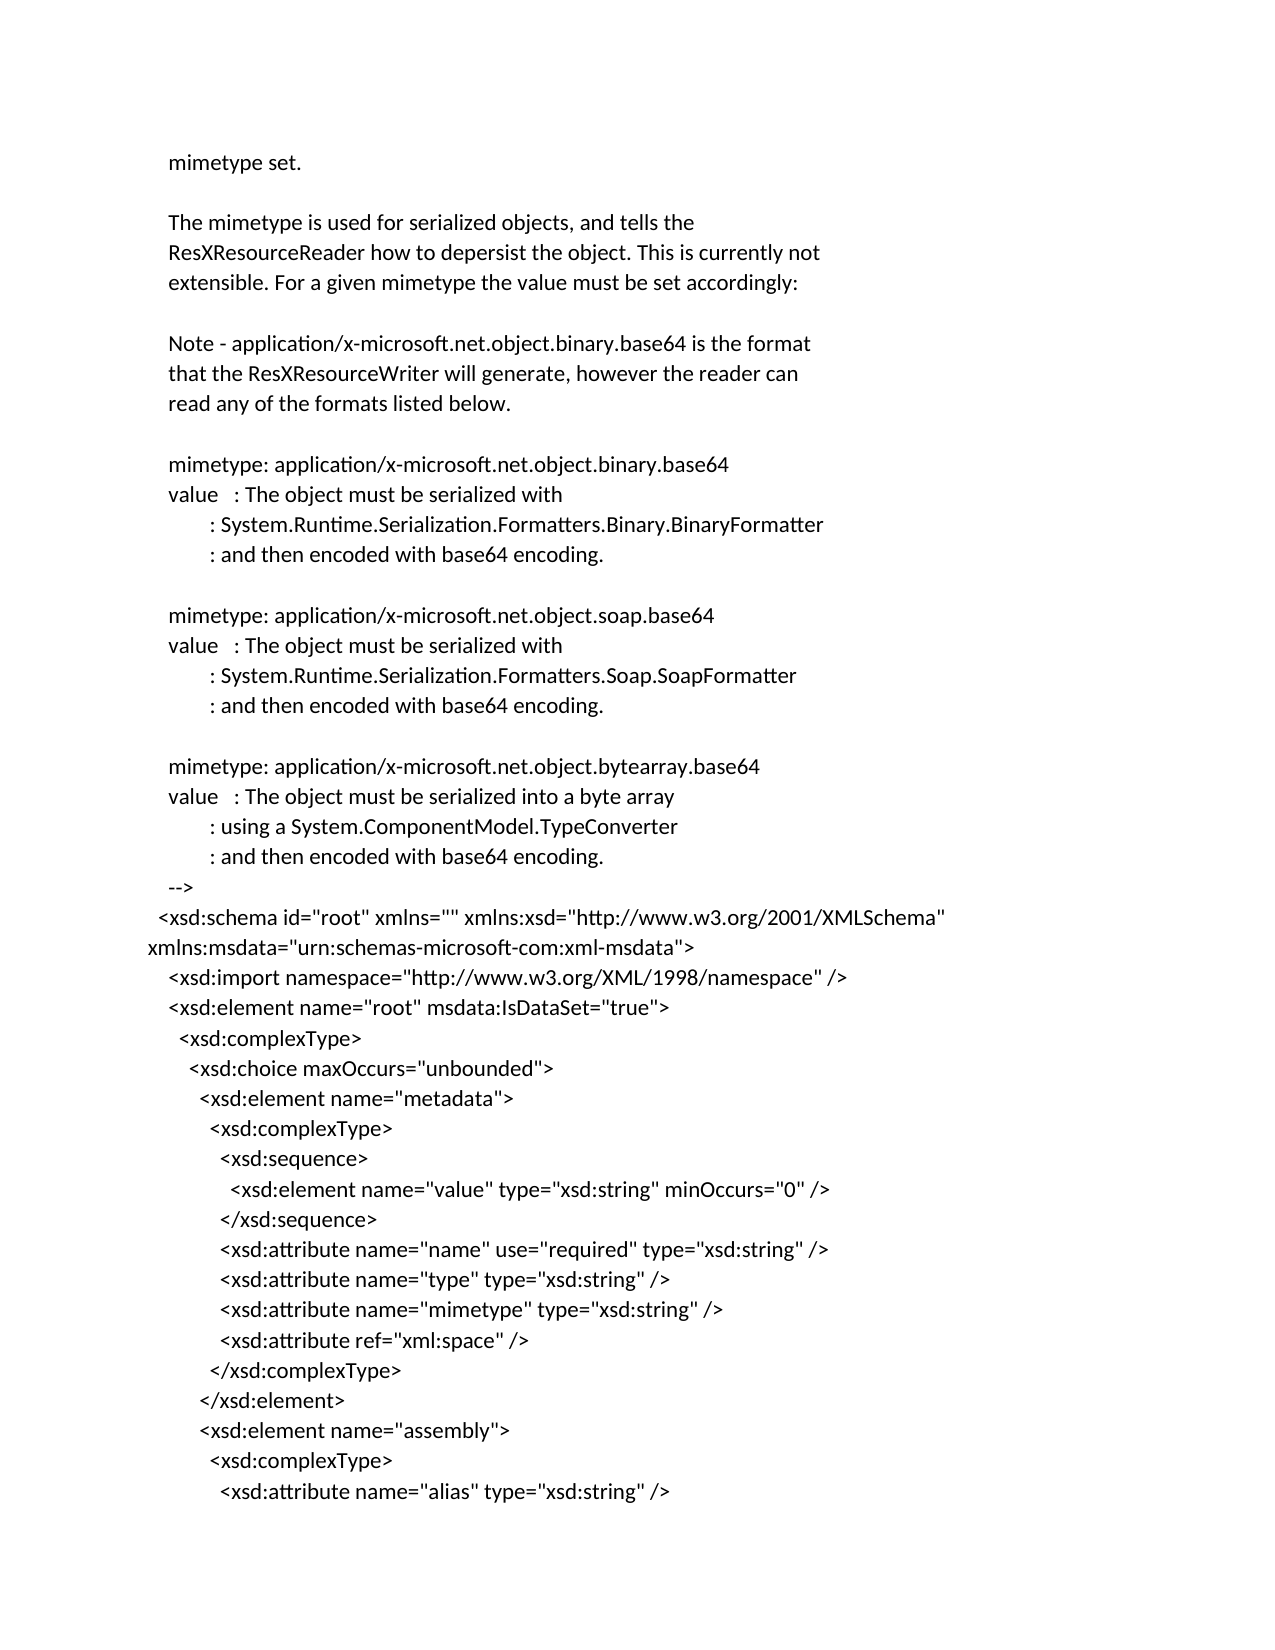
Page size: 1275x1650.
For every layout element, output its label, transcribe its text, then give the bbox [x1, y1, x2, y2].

text <xsd:attribute ref="xml:space" /> [148, 1326, 1127, 1354]
text value : The object must be serialized into a byte array [148, 782, 1127, 810]
text <xsd:complexType> [148, 1114, 1127, 1142]
text extensible. For a given mimetype the value must be set accordingly: [148, 268, 1127, 296]
text <xsd:attribute name="mimetype" type="xsd:string" /> [148, 1296, 1127, 1323]
text <xsd:attribute name="alias" type="xsd:string" /> [148, 1477, 1127, 1505]
text <xsd:attribute name="type" type="xsd:string" /> [148, 1265, 1127, 1293]
text mimetype set. [148, 148, 1127, 176]
text mimetype: application/x-microsoft.net.object.soap.base64 [148, 601, 1127, 629]
text : and then encoded with base64 encoding. [148, 540, 1127, 568]
text <xsd:complexType> [148, 1024, 1127, 1052]
text <xsd:import namespace="http://www.w3.org/XML/1998/namespace" /> [148, 963, 1127, 991]
text : and then encoded with base64 encoding. [148, 691, 1127, 719]
text <xsd:element name="value" type="xsd:string" minOccurs="0" /> [148, 1175, 1127, 1203]
text </xsd:complexType> [148, 1356, 1127, 1384]
text Note - application/x-microsoft.net.object.binary.base64 is the format [148, 329, 1127, 357]
text : System.Runtime.Serialization.Formatters.Soap.SoapFormatter [148, 661, 1127, 689]
text <xsd:element name="root" msdata:IsDataSet="true"> [148, 993, 1127, 1021]
text </xsd:element> [148, 1386, 1127, 1414]
text </xsd:sequence> [148, 1205, 1127, 1233]
text : and then encoded with base64 encoding. [148, 842, 1127, 870]
text <xsd:sequence> [148, 1144, 1127, 1172]
text ResXResourceReader how to depersist the object. This is currently not [148, 238, 1127, 266]
text value : The object must be serialized with [148, 631, 1127, 659]
text mimetype: application/x-microsoft.net.object.binary.base64 [148, 450, 1127, 478]
text value : The object must be serialized with [148, 480, 1127, 508]
text --> [148, 873, 1127, 901]
text <xsd:choice maxOccurs="unbounded"> [148, 1054, 1127, 1082]
text : using a System.ComponentModel.TypeConverter [148, 812, 1127, 840]
text <xsd:schema id="root" xmlns="" xmlns:xsd="http://www.w3.org/2001/XMLSchema" xmlns:msdata="urn:schemas-microsoft-com:xml-msdata"> [148, 903, 1127, 961]
text that the ResXResourceWriter will generate, however the reader can [148, 359, 1127, 387]
text : System.Runtime.Serialization.Formatters.Binary.BinaryFormatter [148, 510, 1127, 538]
text mimetype: application/x-microsoft.net.object.bytearray.base64 [148, 752, 1127, 780]
text read any of the formats listed below. [148, 389, 1127, 417]
text <xsd:attribute name="name" use="required" type="xsd:string" /> [148, 1235, 1127, 1263]
text <xsd:complexType> [148, 1447, 1127, 1474]
text The mimetype is used for serialized objects, and tells the [148, 208, 1127, 236]
text <xsd:element name="assembly"> [148, 1416, 1127, 1444]
text <xsd:element name="metadata"> [148, 1084, 1127, 1112]
